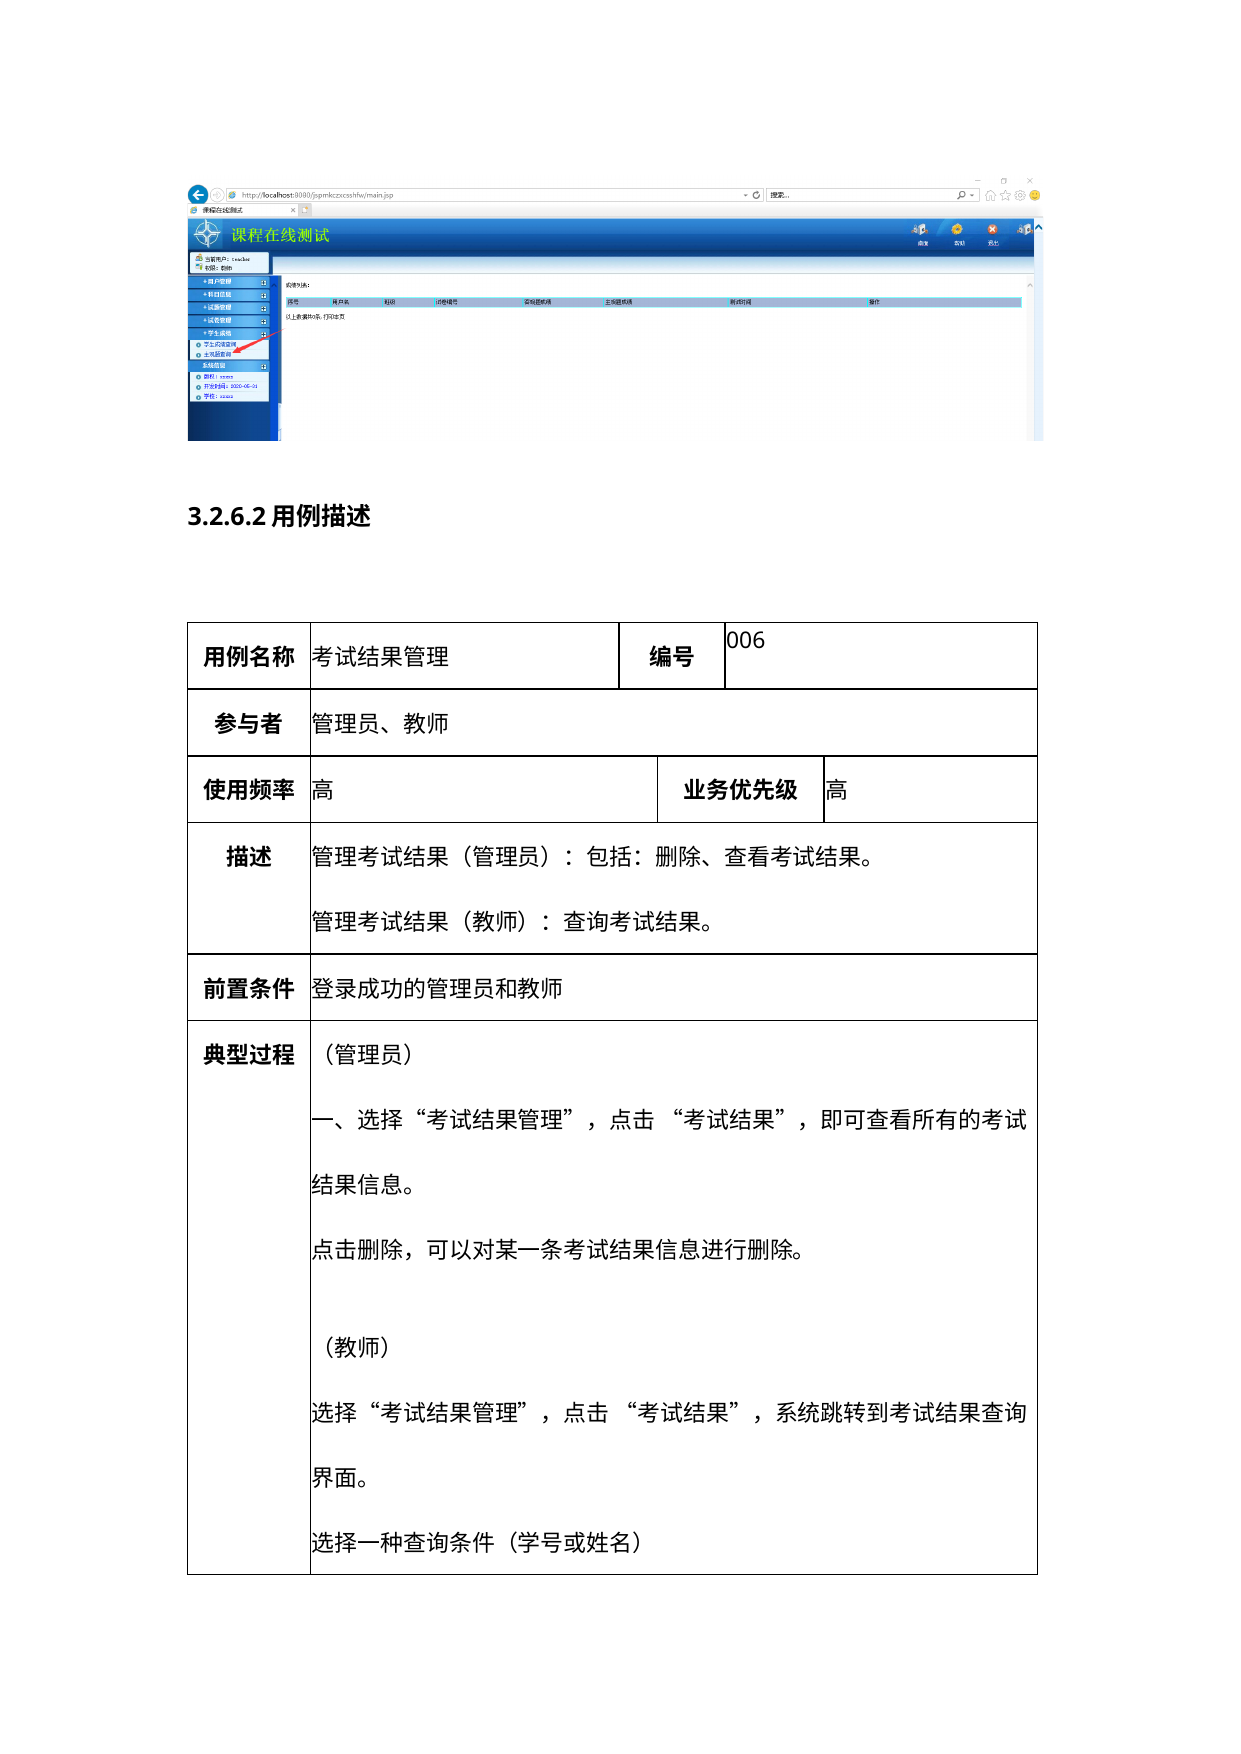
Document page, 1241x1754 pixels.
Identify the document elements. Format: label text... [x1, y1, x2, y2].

table_cell 管理考试结果（管理员）：包括：删除、查看考试结果。 管理考试结果（教师）：查询考试结果。 [311, 823, 1037, 953]
table_cell 业务优先级 [658, 757, 823, 821]
table_cell 管理员、教师 [311, 690, 1037, 755]
table_header 考试结果管理 [311, 623, 618, 688]
table_cell 前置条件 [188, 955, 310, 1019]
table_cell 描述 [188, 823, 310, 953]
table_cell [311, 1021, 1037, 1574]
table_cell 使用频率 [188, 757, 310, 821]
table_header 编号 [620, 623, 724, 688]
table_header 006 [726, 623, 1037, 688]
table_cell 高 [825, 757, 1037, 821]
picture [187, 175, 1044, 441]
table_cell 参与者 [188, 690, 310, 755]
table_cell 登录成功的管理员和教师 [311, 955, 1037, 1019]
table_header 用例名称 [188, 623, 310, 688]
table_cell 典型过程 [188, 1021, 310, 1574]
text 3.2.6.2用例描述 [187, 482, 1053, 547]
table_cell 高 [311, 757, 657, 821]
